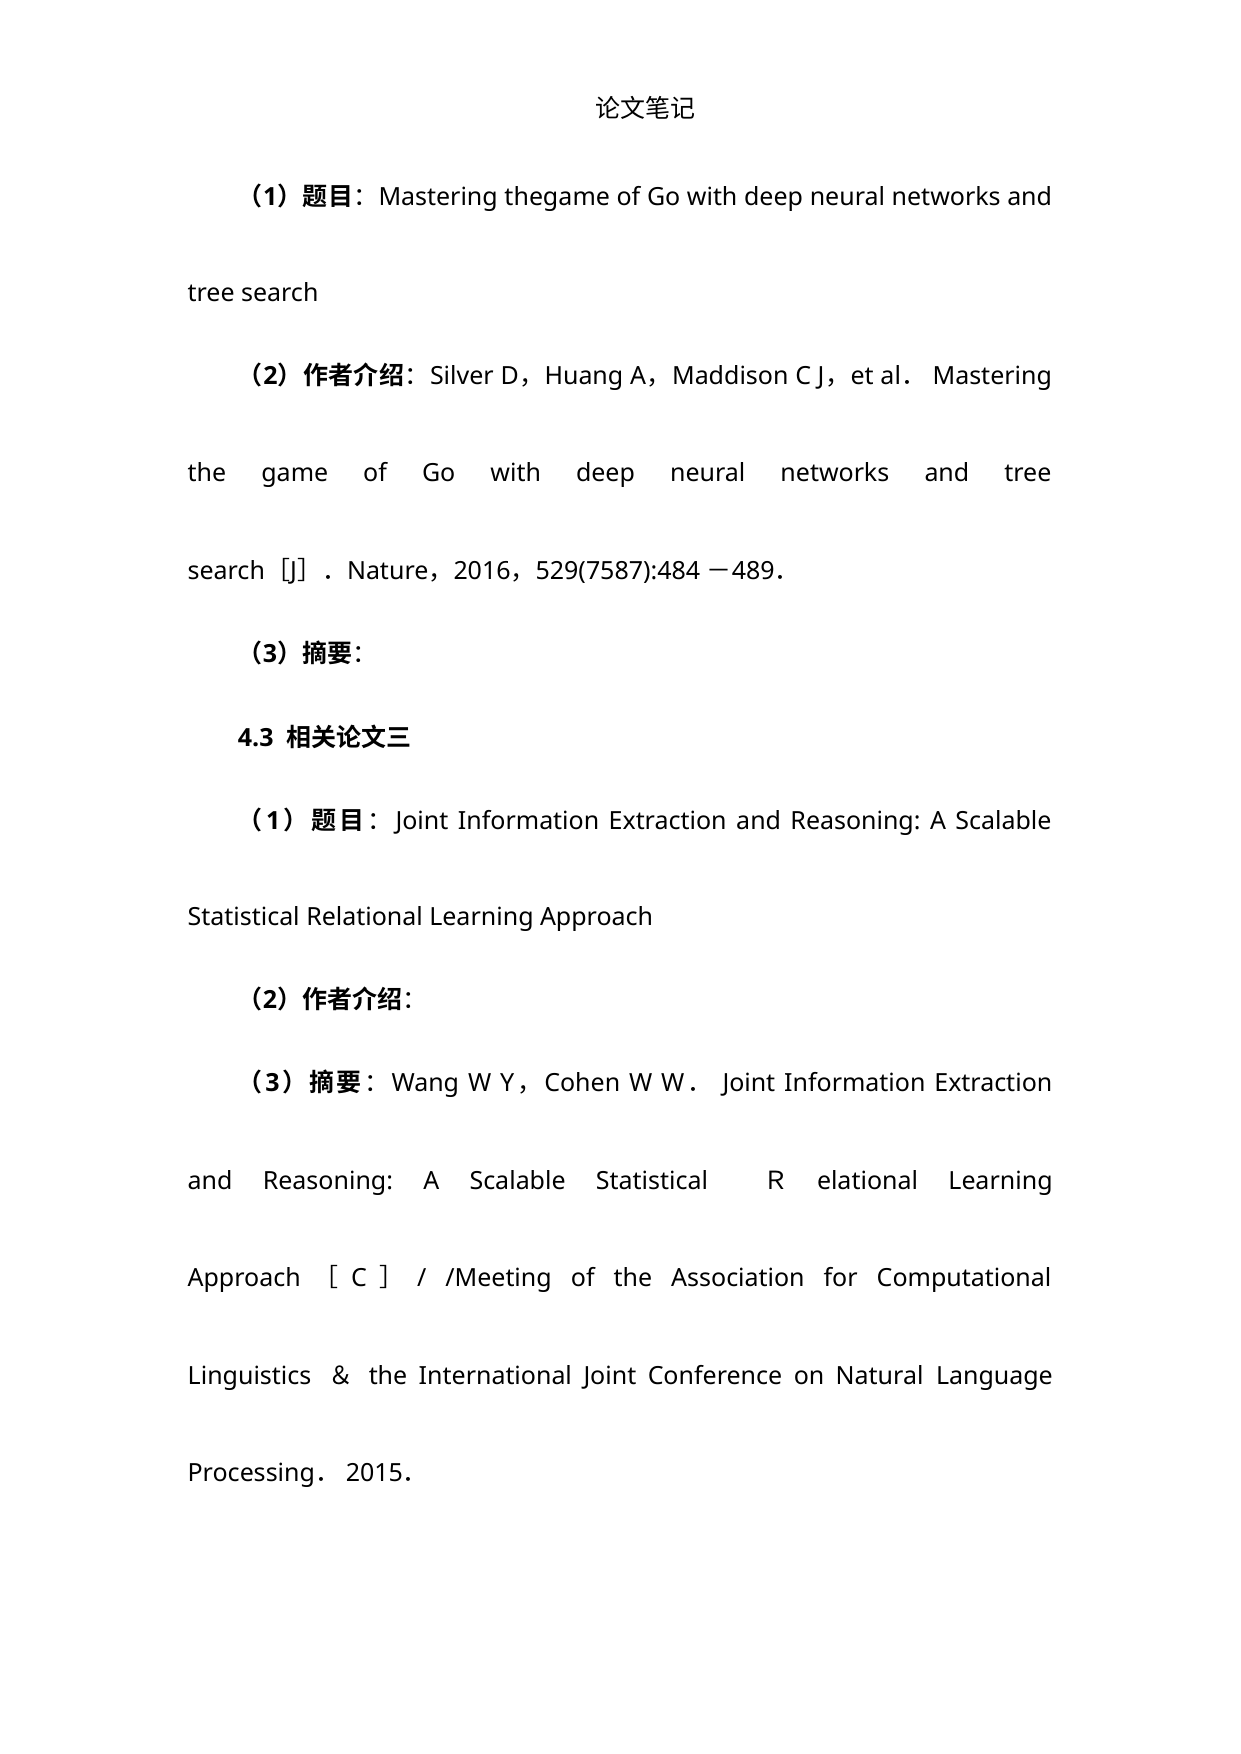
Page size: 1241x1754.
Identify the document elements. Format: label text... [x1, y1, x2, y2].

text （1）题目：Joint Information Extraction and Reasoning: A Scalable Statistical Relational Learning Approach [187, 786, 1053, 948]
text （3）摘要：Wang W Y，Cohen W W． Joint Information Extraction and Reasoning: A Scalable Statistical Ｒelational Learning Approach［C］/ /Meeting of the Association for Computational Linguistics ＆ the International Joint Conference on Natural Language Processing． 2015． [187, 1048, 1053, 1503]
text （1）题目：Mastering thegame of Go with deep neural networks and tree search [187, 162, 1053, 324]
text （2）作者介绍：Silver D，Huang A，Maddison C J，et al． Mastering the game of Go with deep neural networks and tree search［J］．Nature，2016，529(7587):484 －489． [187, 341, 1053, 601]
text （3）摘要： [187, 619, 1053, 684]
text 4.3 相关论文三 [187, 703, 1053, 768]
text （2）作者介绍： [187, 965, 1053, 1030]
